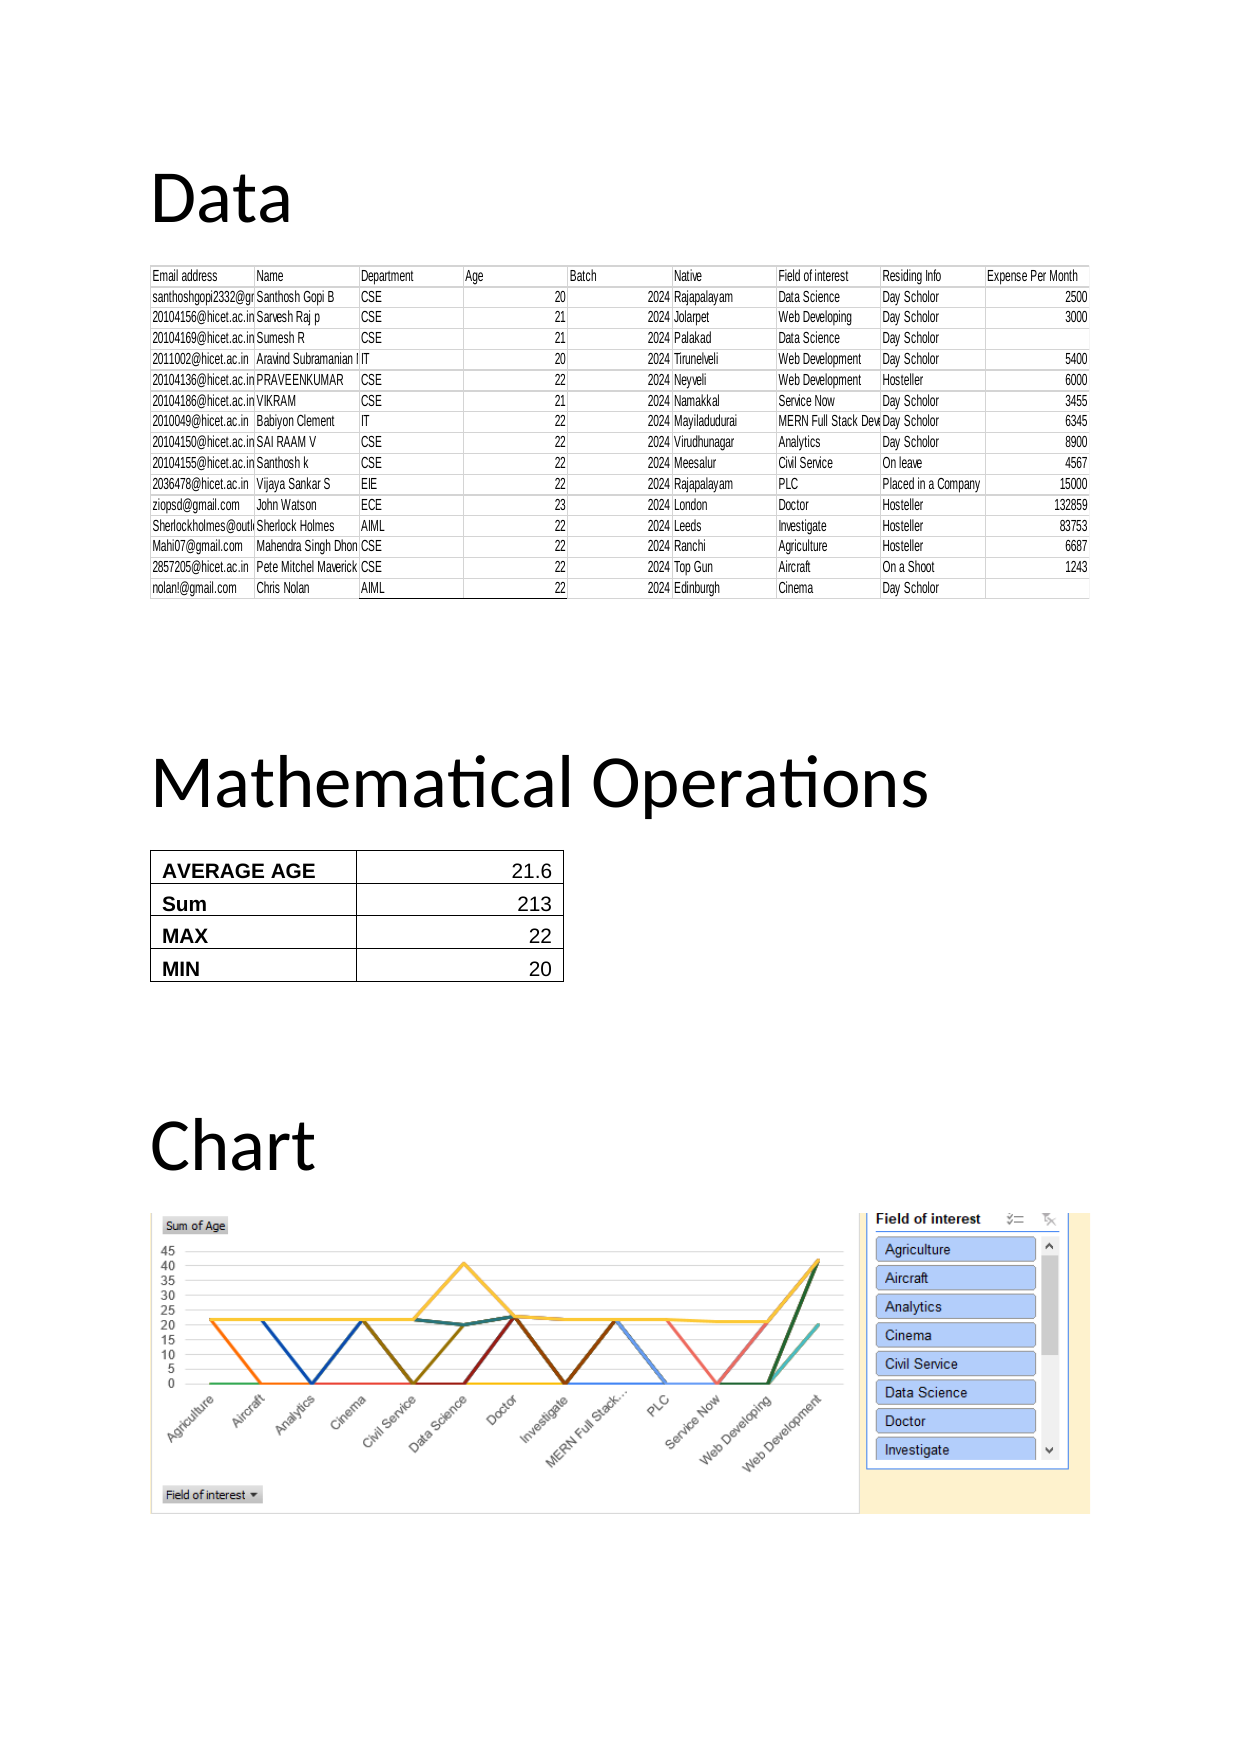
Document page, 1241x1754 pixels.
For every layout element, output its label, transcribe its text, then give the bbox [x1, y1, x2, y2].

text Data [150, 150, 1090, 242]
table_cell 22 [357, 916, 563, 948]
table_cell 20 [357, 949, 563, 981]
text Chart [150, 1097, 1090, 1189]
text Mathematical Operations [150, 734, 1090, 826]
table_header 21.6 [357, 851, 563, 882]
table_cell 213 [357, 884, 563, 915]
table_cell MIN [151, 949, 356, 981]
table_cell MAX [151, 916, 356, 948]
picture [150, 1213, 1091, 1514]
table_header AVERAGE AGE [151, 851, 356, 882]
table_cell Sum [151, 884, 356, 915]
